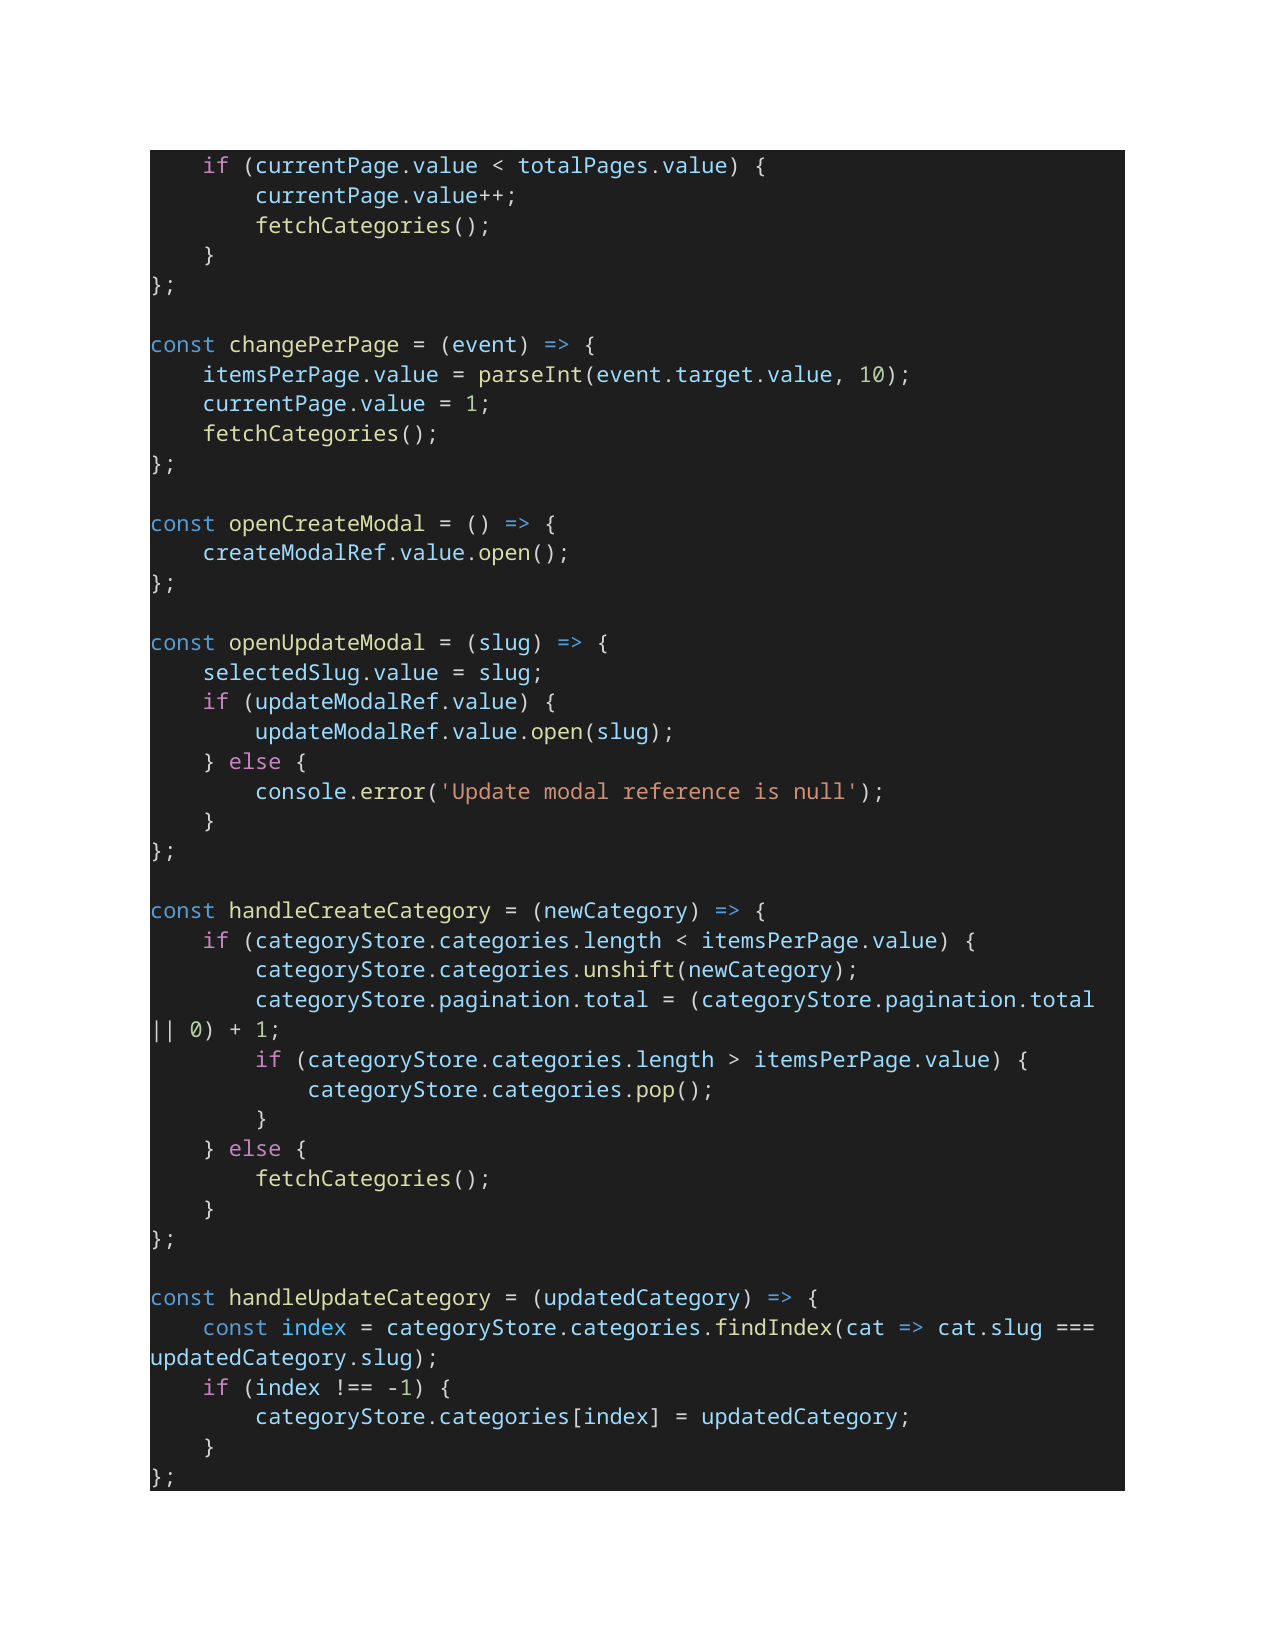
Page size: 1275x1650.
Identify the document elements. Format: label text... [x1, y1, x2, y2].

text updateModalRef.value.open(slug); [150, 716, 1125, 746]
text categoryStore.categories.pop(); [150, 1073, 1125, 1103]
text if (categoryStore.categories.length < itemsPerPage.value) { [150, 924, 1125, 954]
text } [150, 1431, 1125, 1461]
text categoryStore.categories.unshift(newCategory); [150, 954, 1125, 984]
text if (index !== -1) { [150, 1371, 1125, 1401]
text createModalRef.value.open(); [150, 537, 1125, 567]
text }; [150, 835, 1125, 865]
text selectedSlug.value = slug; [150, 656, 1125, 686]
text }; [150, 567, 1125, 597]
text categoryStore.categories[index] = updatedCategory; [150, 1401, 1125, 1431]
text }; [150, 269, 1125, 299]
text if (currentPage.value < totalPages.value) { [150, 150, 1125, 180]
text } else { [150, 1133, 1125, 1163]
text fetchCategories(); [150, 209, 1125, 239]
text const handleCreateCategory = (newCategory) => { [150, 895, 1125, 924]
text }; [150, 1461, 1125, 1491]
text categoryStore.pagination.total = (categoryStore.pagination.total || 0) + 1; [150, 984, 1125, 1044]
text } [150, 1193, 1125, 1222]
text }; [150, 1222, 1125, 1252]
text itemsPerPage.value = parseInt(event.target.value, 10); [150, 358, 1125, 388]
text currentPage.value++; [150, 180, 1125, 209]
text if (categoryStore.categories.length > itemsPerPage.value) { [150, 1044, 1125, 1073]
text const handleUpdateCategory = (updatedCategory) => { [150, 1282, 1125, 1312]
text const openCreateModal = () => { [150, 507, 1125, 537]
text if (updateModalRef.value) { [150, 686, 1125, 716]
text fetchCategories(); [150, 418, 1125, 448]
text }; [150, 448, 1125, 478]
text const index = categoryStore.categories.findIndex(cat => cat.slug === updatedCategory.slug); [150, 1312, 1125, 1371]
text console.error('Update modal reference is null'); [150, 776, 1125, 805]
text fetchCategories(); [150, 1163, 1125, 1193]
text } [150, 1103, 1125, 1133]
text } [150, 239, 1125, 269]
text } else { [150, 746, 1125, 776]
text const changePerPage = (event) => { [150, 329, 1125, 358]
text } [150, 805, 1125, 835]
text currentPage.value = 1; [150, 388, 1125, 418]
text const openUpdateModal = (slug) => { [150, 627, 1125, 656]
